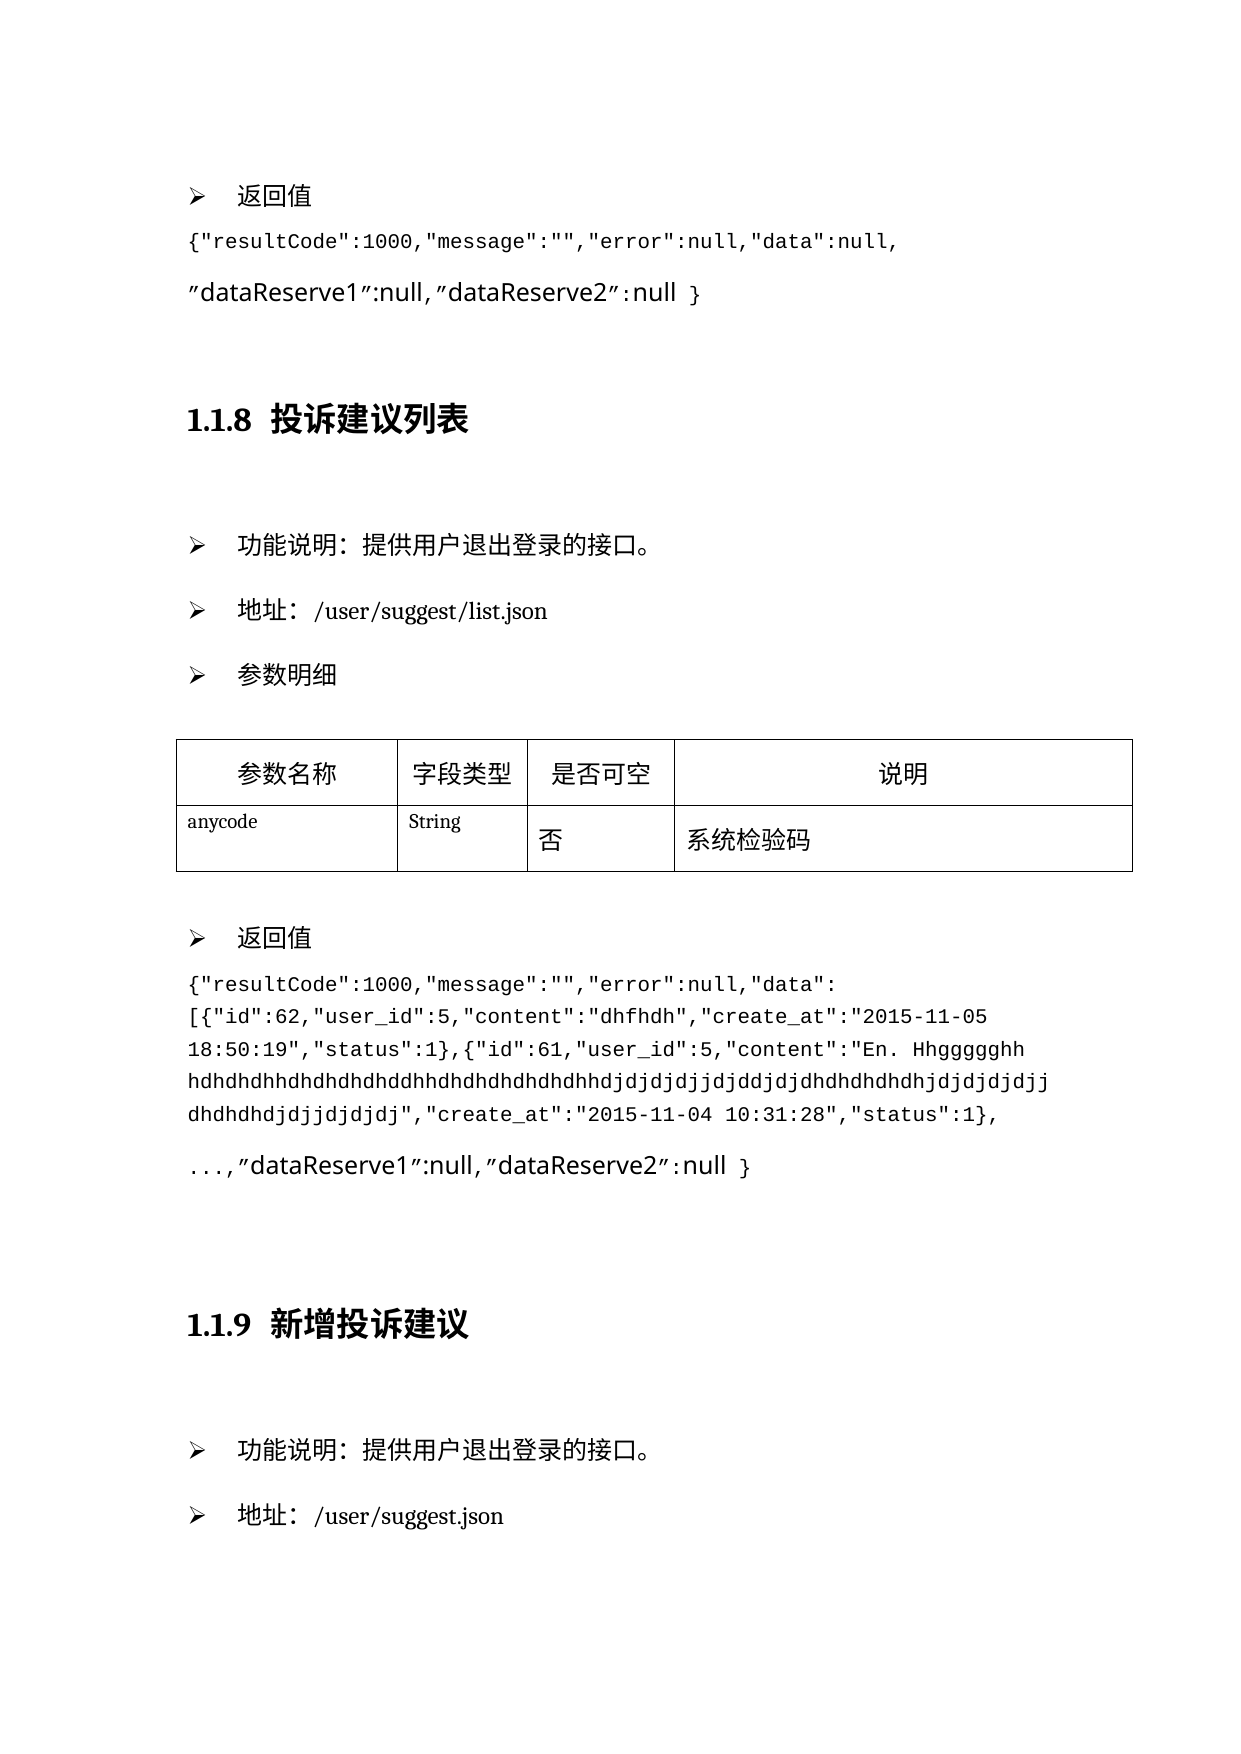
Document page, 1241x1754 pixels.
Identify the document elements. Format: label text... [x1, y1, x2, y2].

list 地址：/user/suggest.json [187, 1481, 1053, 1546]
table_cell 系统检验码 [675, 806, 1132, 871]
list 返回值 [187, 904, 1053, 969]
table_header 说明 [675, 740, 1132, 805]
table_header 字段类型 [398, 740, 527, 805]
subtitle 新增投诉建议 [187, 1289, 1053, 1354]
list 功能说明：提供用户退出登录的接口。 [187, 1416, 1053, 1481]
table_cell 否 [528, 806, 674, 871]
text {"resultCode":1000,"message":"","error":null,"data":null,”dataReserve1”:null,”dataReserve2”:null } [187, 227, 1053, 324]
list 返回值 [187, 162, 1053, 227]
table_header 参数名称 [177, 740, 397, 805]
list 参数明细 [187, 641, 1053, 706]
table_header 是否可空 [528, 740, 674, 805]
table_cell anycode [177, 806, 397, 871]
subtitle 投诉建议列表 [187, 384, 1053, 449]
table_cell String [398, 806, 527, 871]
list 地址：/user/suggest/list.json [187, 576, 1053, 641]
text {"resultCode":1000,"message":"","error":null,"data":[{"id":62,"user_id":5,"content":"dhfhdh","create_at":"2015-11-05 18:50:19","status":1},{"id":61,"user_id":5,"content":"En. Hhggggghh hdhdhdhhdhdhdhdhddhhdhdhdhdhdhdhhdjdjdjdjjdjddjdjdhdhdhdhdhjdjdjdjdjjdhdhdhdjdjjdjdjdj","create_at":"2015-11-04 10:31:28","status":1}, [187, 969, 1053, 1132]
list 功能说明：提供用户退出登录的接口。 [187, 511, 1053, 576]
text ...,”dataReserve1”:null,”dataReserve2”:null } [187, 1132, 1053, 1197]
